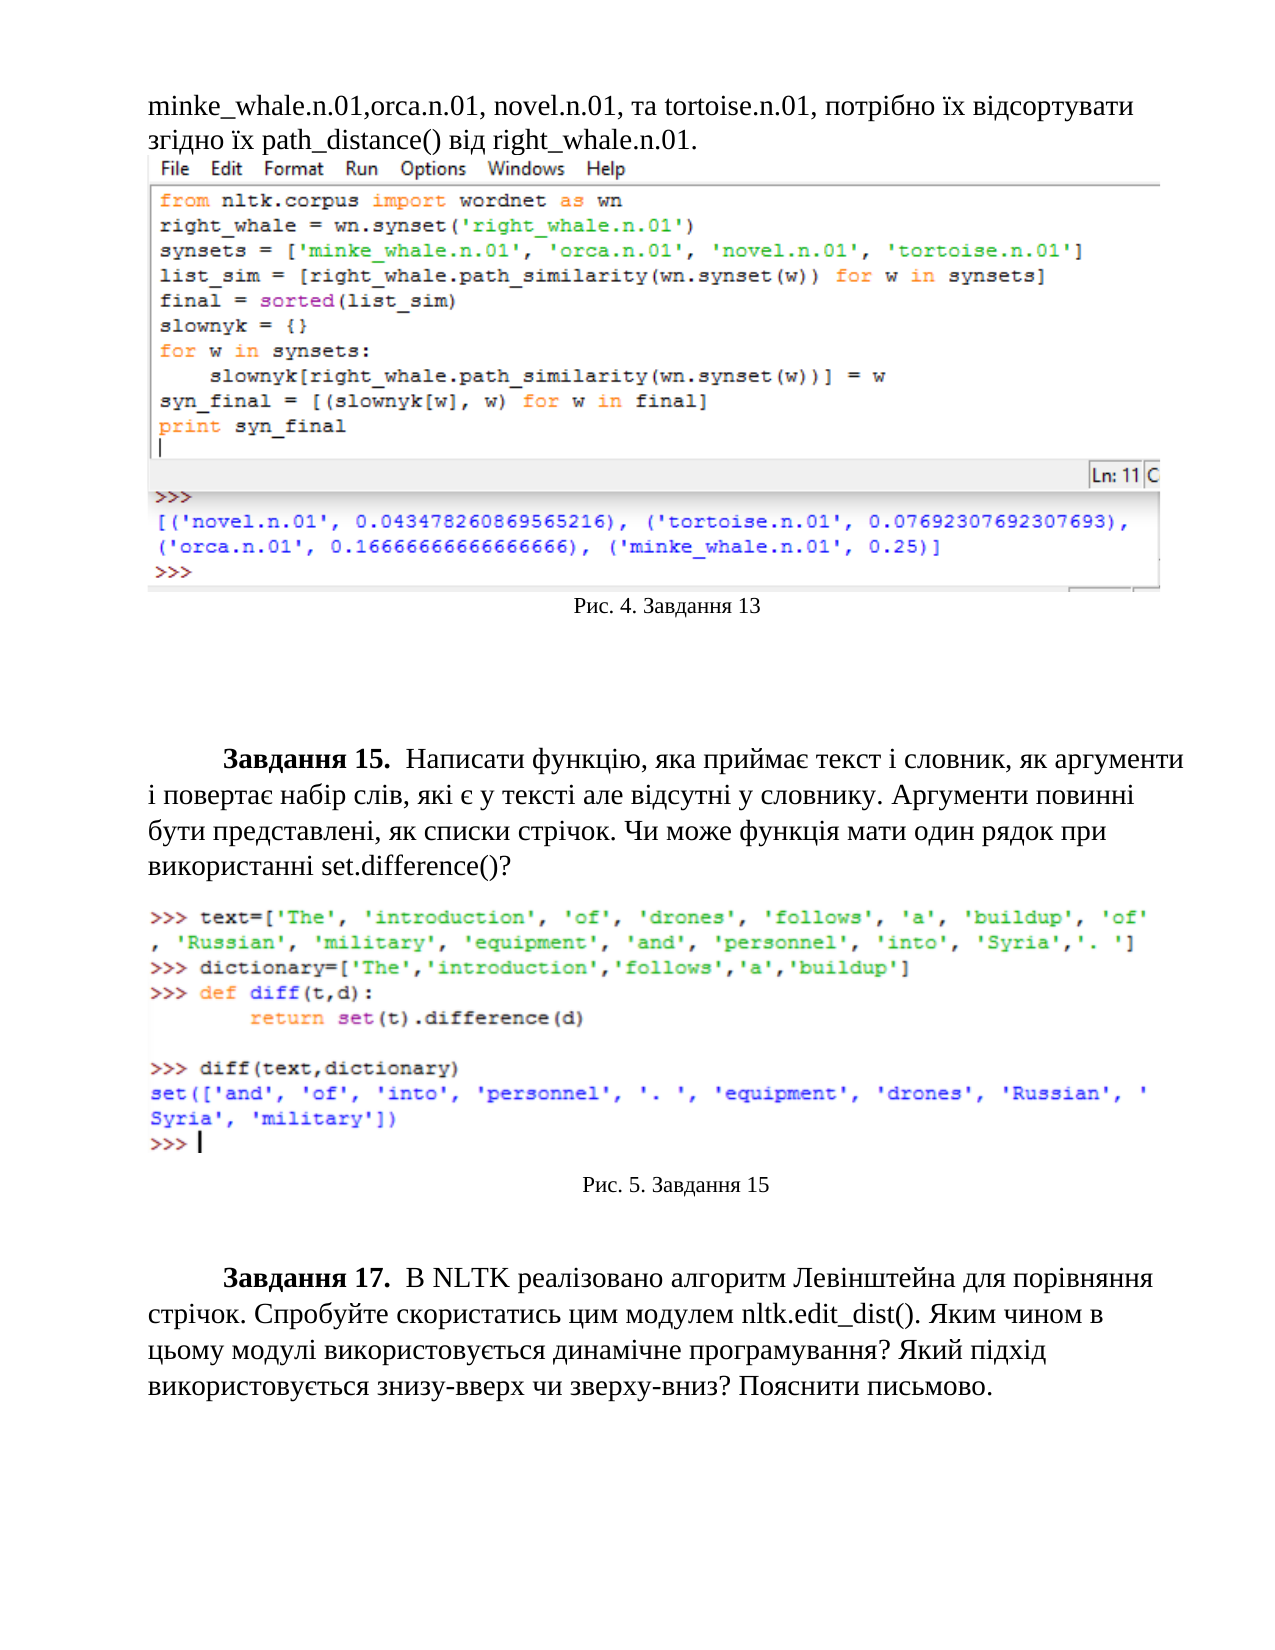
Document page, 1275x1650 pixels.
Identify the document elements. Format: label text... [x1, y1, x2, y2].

text Рис. 5. Завдання 15 [148, 1171, 1186, 1197]
text Рис. 4. Завдання 13 [148, 592, 1186, 618]
picture [147, 901, 1153, 1153]
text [148, 88, 1186, 156]
text Завдання 17. В NLTK реалізовано алгоритм Левінштейна для порівняння стрічок. Спробуйте скористатись цим модулем nltk.edit_dist(). Яким чином в цьому модулі використовується динамічне програмування? Який підхід використовується знизу-вверх чи зверху-вниз? Пояснити письмово. [148, 1260, 1186, 1401]
text Завдання 15. Написати функцію, яка приймає текст і словник, як аргументи і повертає набір слів, які є у тексті але відсутні у словнику. Аргументи повинні бути представлені, як списки стрічок. Чи може функція мати один рядок при використанні set.difference()? [148, 741, 1186, 882]
picture [147, 155, 1161, 592]
